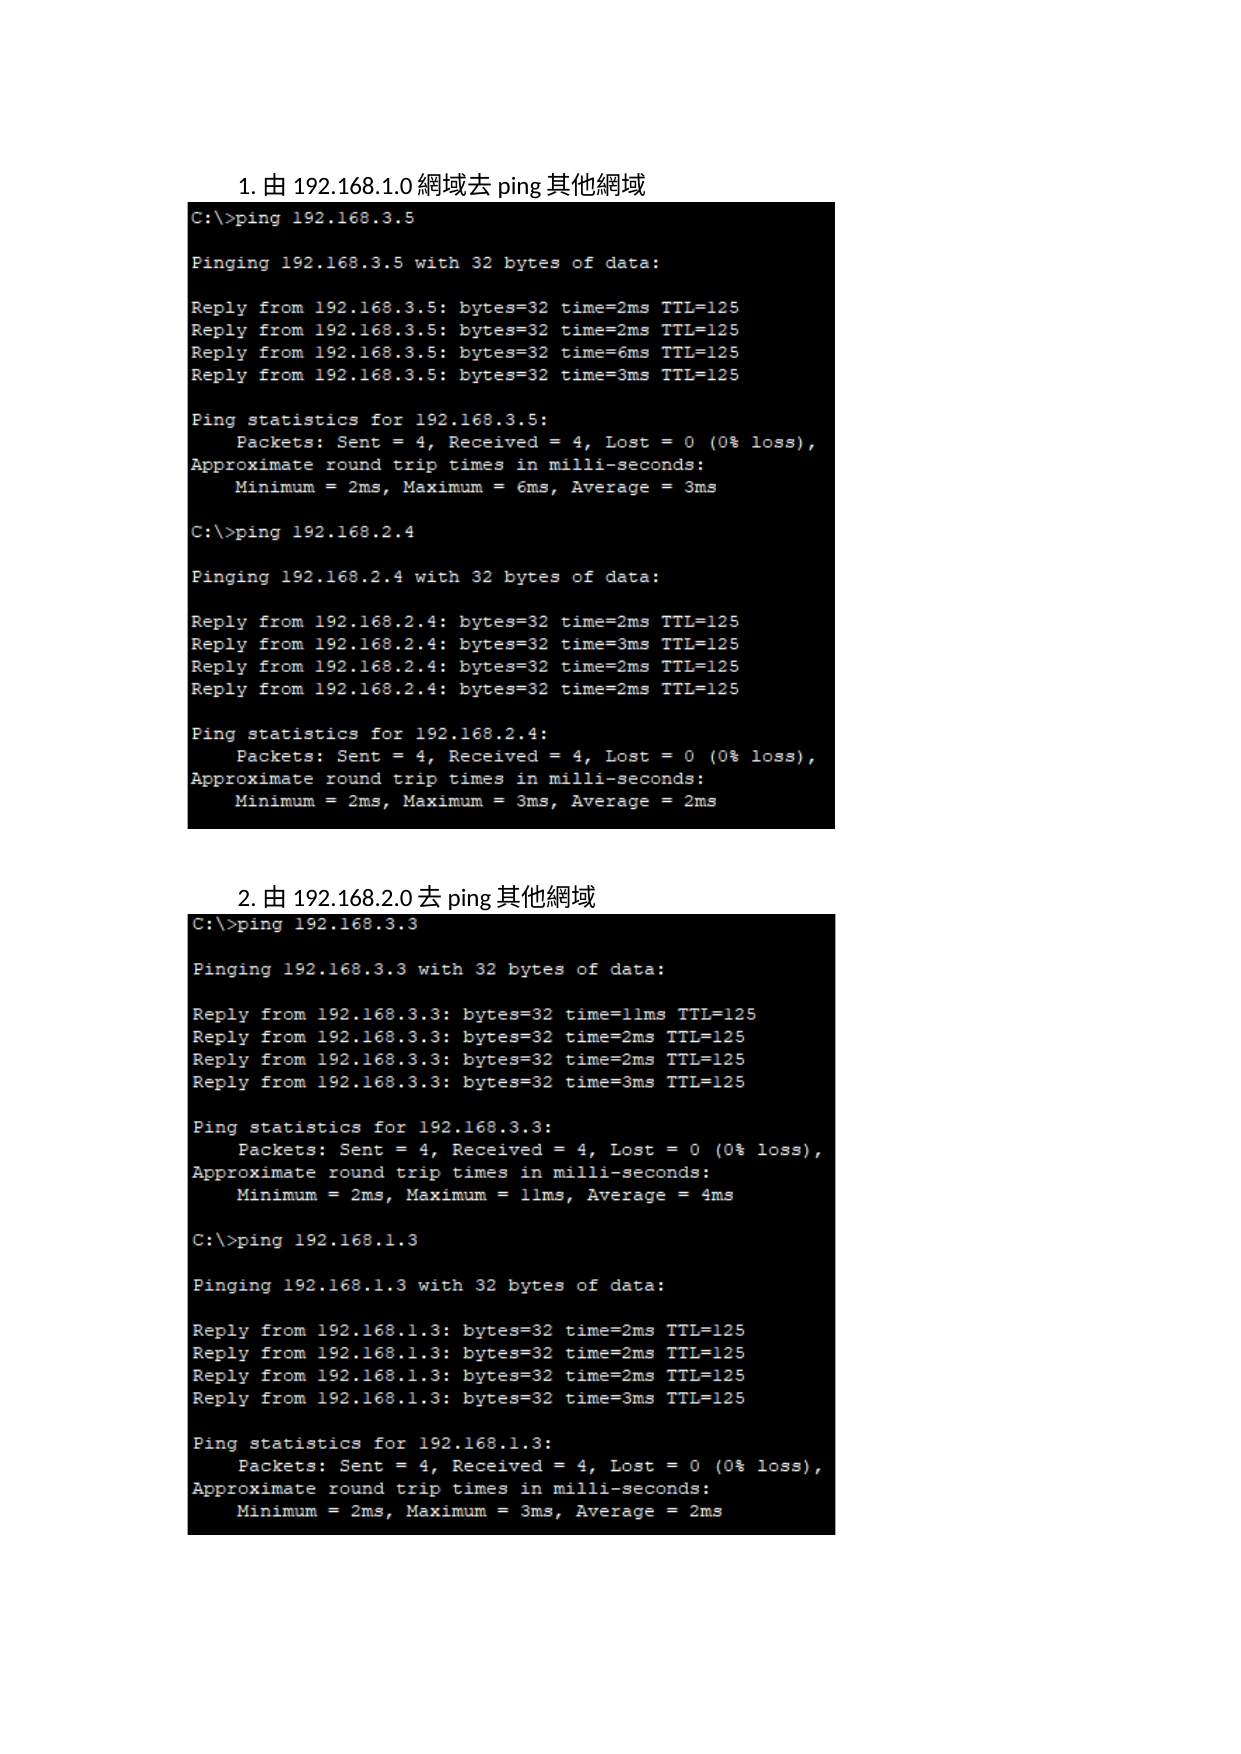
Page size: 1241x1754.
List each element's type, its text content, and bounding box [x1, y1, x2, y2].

picture [187, 914, 836, 1535]
text 2. 由192.168.2.0去ping其他網域 [187, 877, 1053, 914]
text 1. 由192.168.1.0網域去ping其他網域 [187, 164, 1053, 202]
picture [187, 202, 835, 829]
